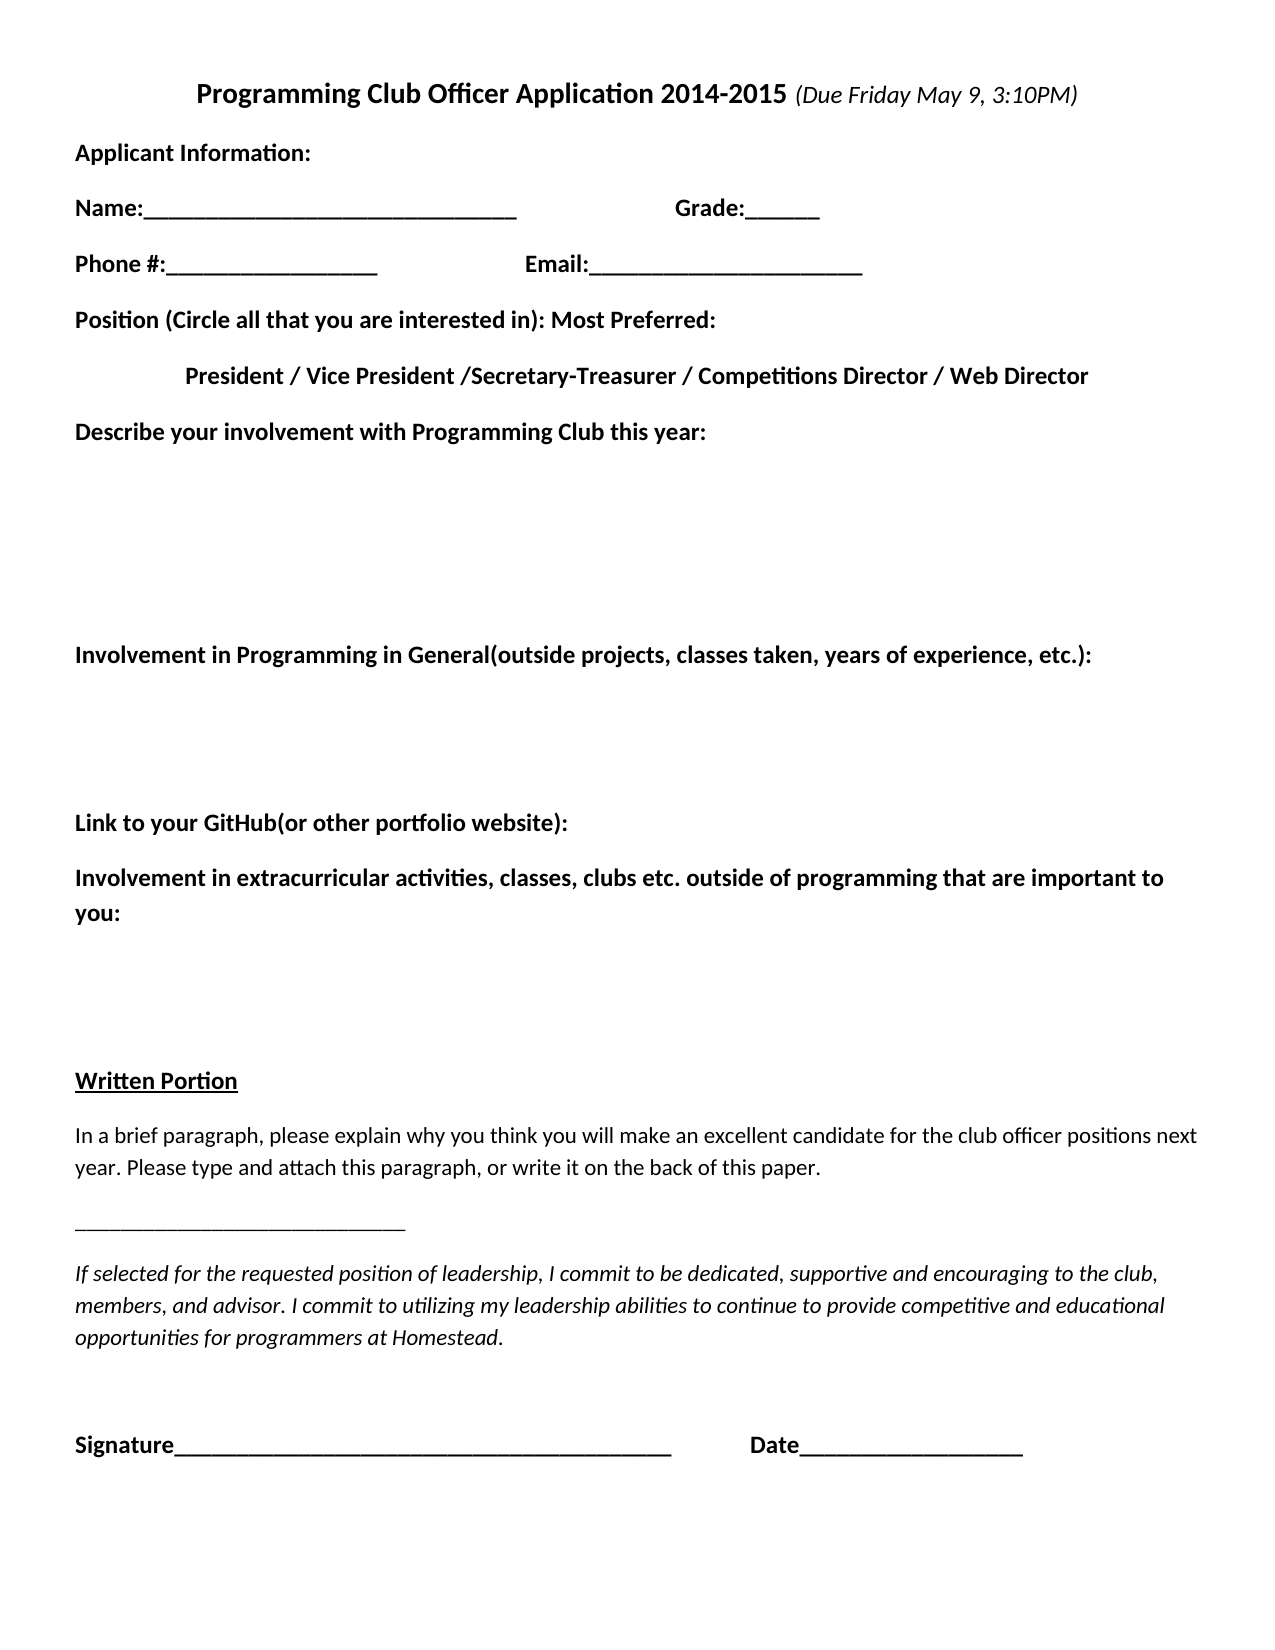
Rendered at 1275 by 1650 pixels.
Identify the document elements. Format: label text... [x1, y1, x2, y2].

text Link to your GitHub(or other portfolio website): [75, 807, 1200, 837]
text _____________________________ [75, 1206, 1200, 1234]
text If selected for the requested position of leadership, I commit to be dedicated, supportive and encouraging to the club, members, and advisor. I commit to utilizing my leadership abilities to continue to provide competitive and educational opportunities for programmers at Homestead. [75, 1259, 1200, 1352]
text Written Portion [75, 1065, 1200, 1096]
text President / Vice President /Secretary-Treasurer / Competitions Director / Web Director [75, 360, 1200, 391]
text Describe your involvement with Programming Club this year: [75, 416, 1200, 446]
text Involvement in extracurricular activities, classes, clubs etc. outside of programming that are important to you: [75, 863, 1200, 928]
text Programming Club Officer Application 2014-2015 (Due Friday May 9, 3:10PM) [75, 75, 1200, 111]
text In a brief paragraph, please explain why you think you will make an excellent candidate for the club officer positions next year. Please type and attach this paragraph, or write it on the back of this paper. [75, 1121, 1200, 1181]
text Phone #:_________________ Email:______________________ [75, 248, 1200, 279]
text Signature________________________________________ Date__________________ [75, 1429, 1200, 1460]
text Name:______________________________ Grade:______ [75, 193, 1200, 223]
text Position (Circle all that you are interested in): Most Preferred: [75, 304, 1200, 335]
text Applicant Information: [75, 137, 1200, 167]
text Involvement in Programming in General(outside projects, classes taken, years of experience, etc.): [75, 639, 1200, 670]
